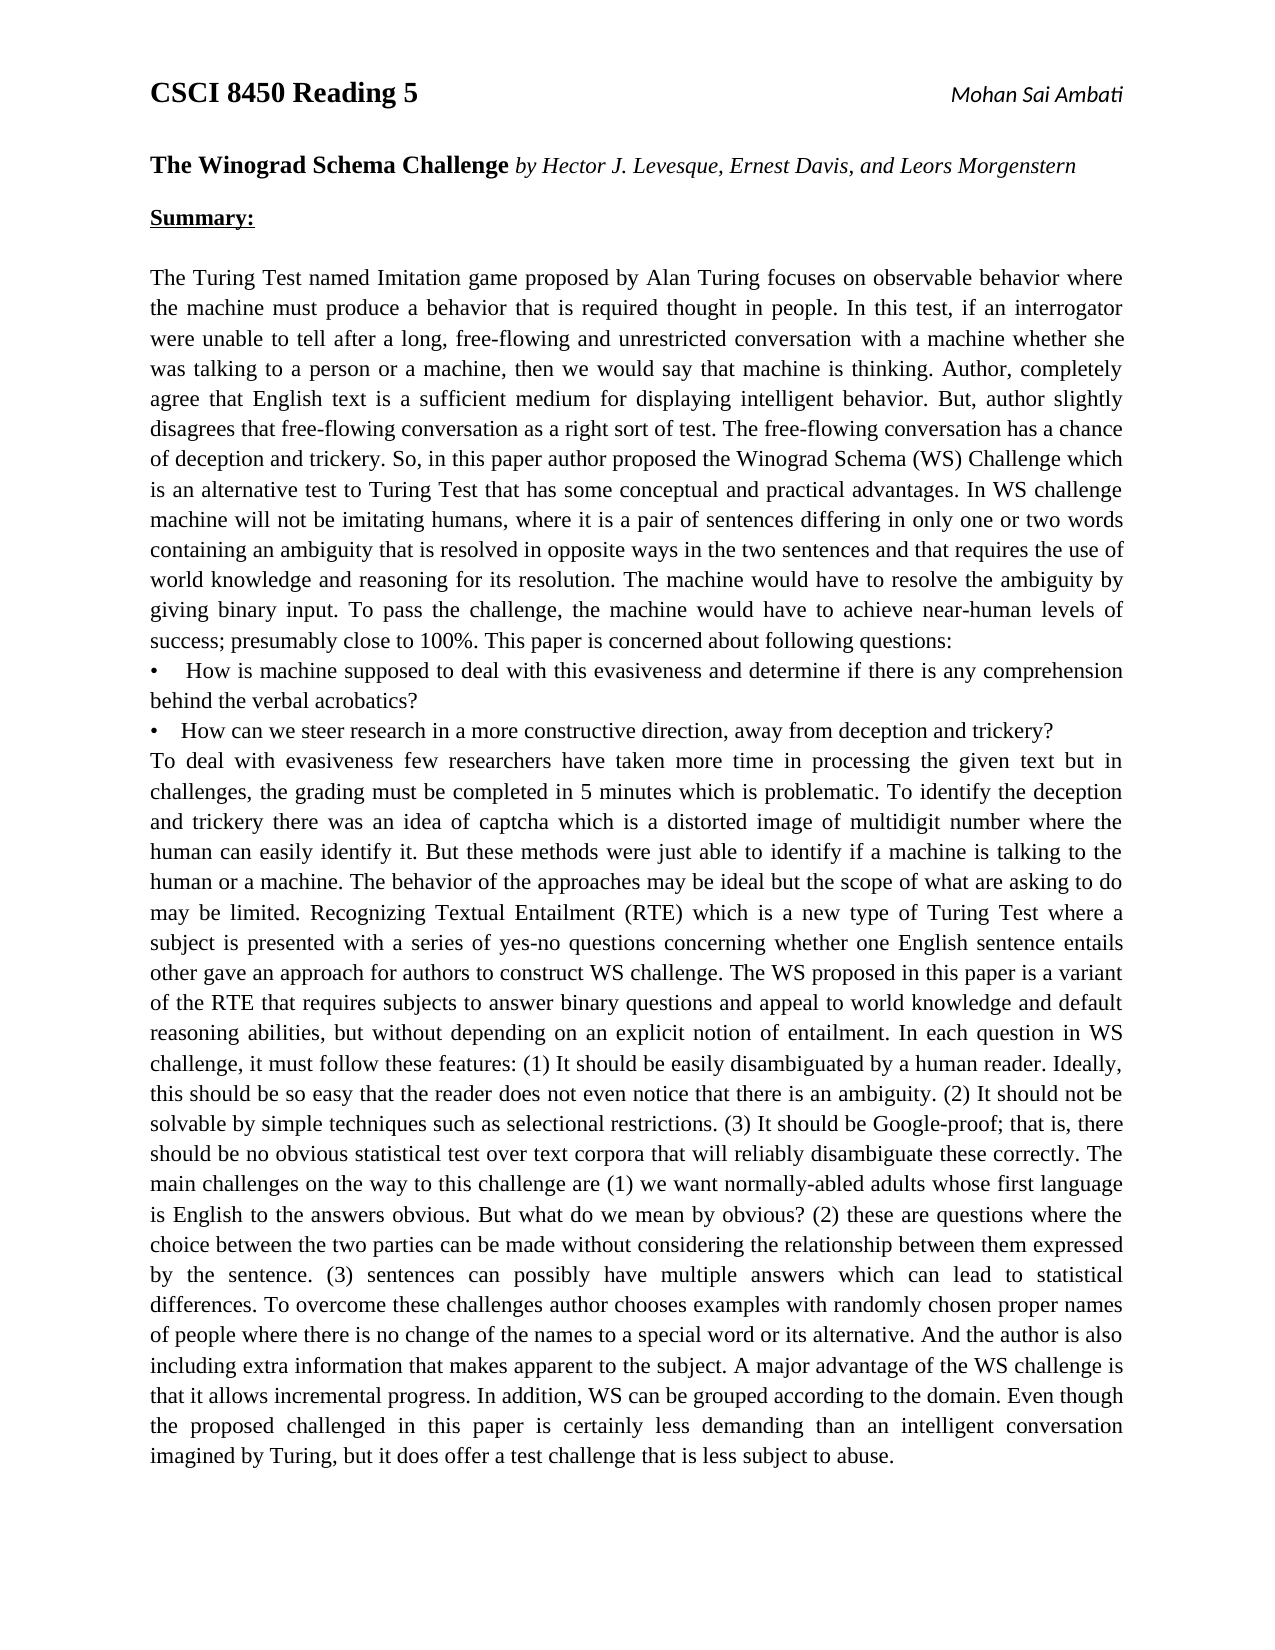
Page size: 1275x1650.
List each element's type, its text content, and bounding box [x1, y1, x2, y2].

text The Winograd Schema Challenge by Hector J. Levesque, Ernest Davis, and Leors Morgenstern [150, 150, 1125, 179]
text • How can we steer research in a more constructive direction, away from deception and trickery? [150, 717, 1125, 744]
text To deal with evasiveness few researchers have taken more time in processing the given text but in challenges, the grading must be completed in 5 minutes which is problematic. To identify the deception and trickery there was an idea of captcha which is a distorted image of multidigit number where the human can easily identify it. But these methods were just able to identify if a machine is talking to the human or a machine. The behavior of the approaches may be ideal but the scope of what are asking to do may be limited. Recognizing Textual Entailment (RTE) which is a new type of Turing Test where a subject is presented with a series of yes-no questions concerning whether one English sentence entails other gave an approach for authors to construct WS challenge. The WS proposed in this paper is a variant of the RTE that requires subjects to answer binary questions and appeal to world knowledge and default reasoning abilities, but without depending on an explicit notion of entailment. In each question in WS challenge, it must follow these features: (1) It should be easily disambiguated by a human reader. Ideally, this should be so easy that the reader does not even notice that there is an ambiguity. (2) It should not be solvable by simple techniques such as selectional restrictions. (3) It should be Google-proof; that is, there should be no obvious statistical test over text corpora that will reliably disambiguate these correctly. The main challenges on the way to this challenge are (1) we want normally-abled adults whose first language is English to the answers obvious. But what do we mean by obvious? (2) these are questions where the choice between the two parties can be made without considering the relationship between them expressed by the sentence. (3) sentences can possibly have multiple answers which can lead to statistical differences. To overcome these challenges author chooses examples with randomly chosen proper names of people where there is no change of the names to a special word or its alternative. And the author is also including extra information that makes apparent to the subject. A major advantage of the WS challenge is that it allows incremental progress. In addition, WS can be grouped according to the domain. Even though the proposed challenged in this paper is certainly less demanding than an intelligent conversation imagined by Turing, but it does offer a test challenge that is less subject to abuse. [150, 748, 1125, 1469]
text • How is machine supposed to deal with this evasiveness and determine if there is any comprehension behind the verbal acrobatics? [150, 657, 1125, 713]
text Summary: [150, 204, 1125, 230]
text The Turing Test named Imitation game proposed by Alan Turing focuses on observable behavior where the machine must produce a behavior that is required thought in people. In this test, if an interrogator were unable to tell after a long, free-flowing and unrestricted conversation with a machine whether she was talking to a person or a machine, then we would say that machine is thinking. Author, completely agree that English text is a sufficient medium for displaying intelligent behavior. But, author slightly disagrees that free-flowing conversation as a right sort of test. The free-flowing conversation has a chance of deception and trickery. So, in this paper author proposed the Winograd Schema (WS) Challenge which is an alternative test to Turing Test that has some conceptual and practical advantages. In WS challenge machine will not be imitating humans, where it is a pair of sentences differing in only one or two words containing an ambiguity that is resolved in opposite ways in the two sentences and that requires the use of world knowledge and reasoning for its resolution. The machine would have to resolve the ambiguity by giving binary input. To pass the challenge, the machine would have to achieve near-human levels of success; presumably close to 100%. This paper is concerned about following questions: [150, 264, 1125, 653]
